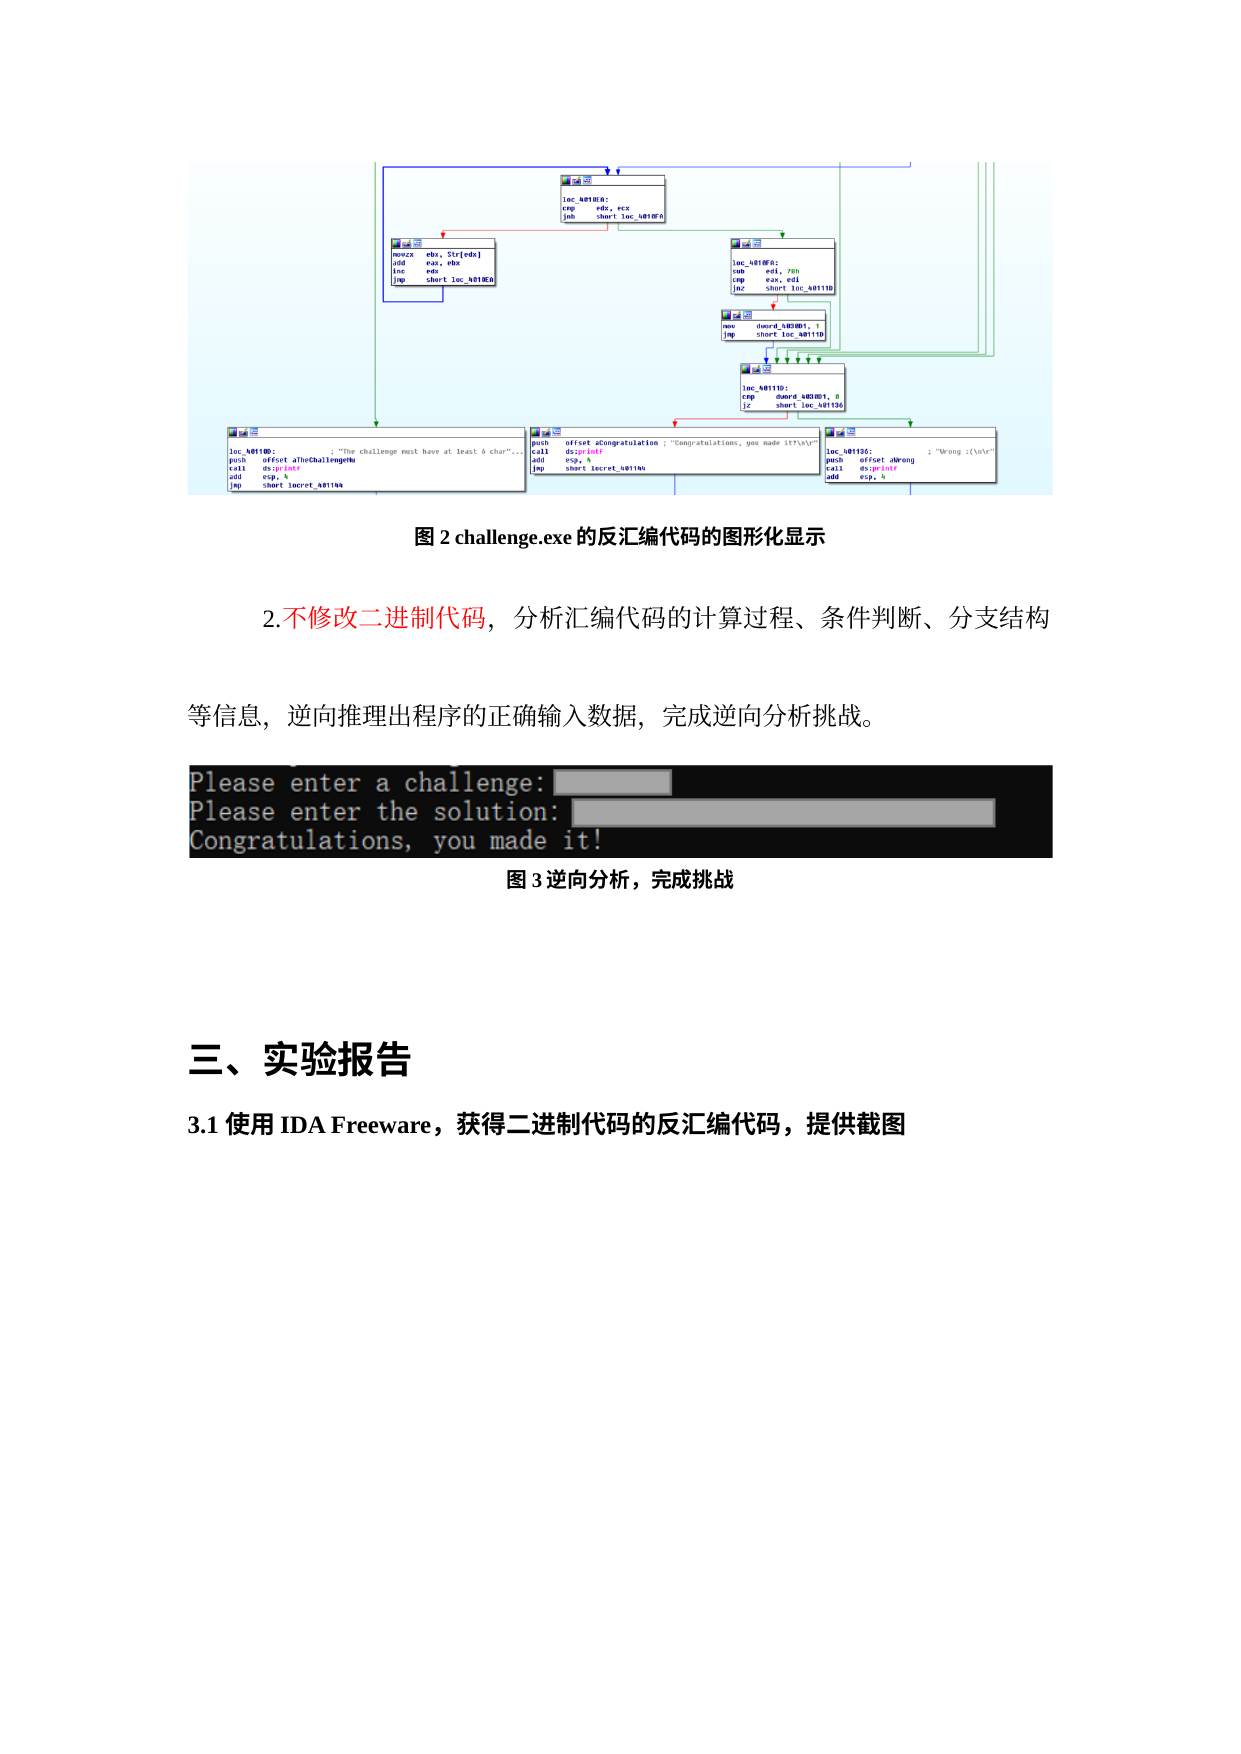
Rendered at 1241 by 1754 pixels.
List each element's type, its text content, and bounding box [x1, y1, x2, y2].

picture [187, 765, 1053, 858]
text 3.1 使用IDA Freeware，获得二进制代码的反汇编代码，提供截图 [187, 1090, 1053, 1155]
text 三、实验报告 [187, 1025, 1053, 1090]
picture [187, 162, 1053, 495]
text 2.不修改二进制代码，分析汇编代码的计算过程、条件判断、分支结构等信息，逆向推理出程序的正确输入数据，完成逆向分析挑战。 [187, 584, 1053, 747]
text 图 3 逆向分析，完成挑战 [187, 862, 1053, 895]
text 图 2 challenge.exe的反汇编代码的图形化显示 [187, 519, 1053, 552]
